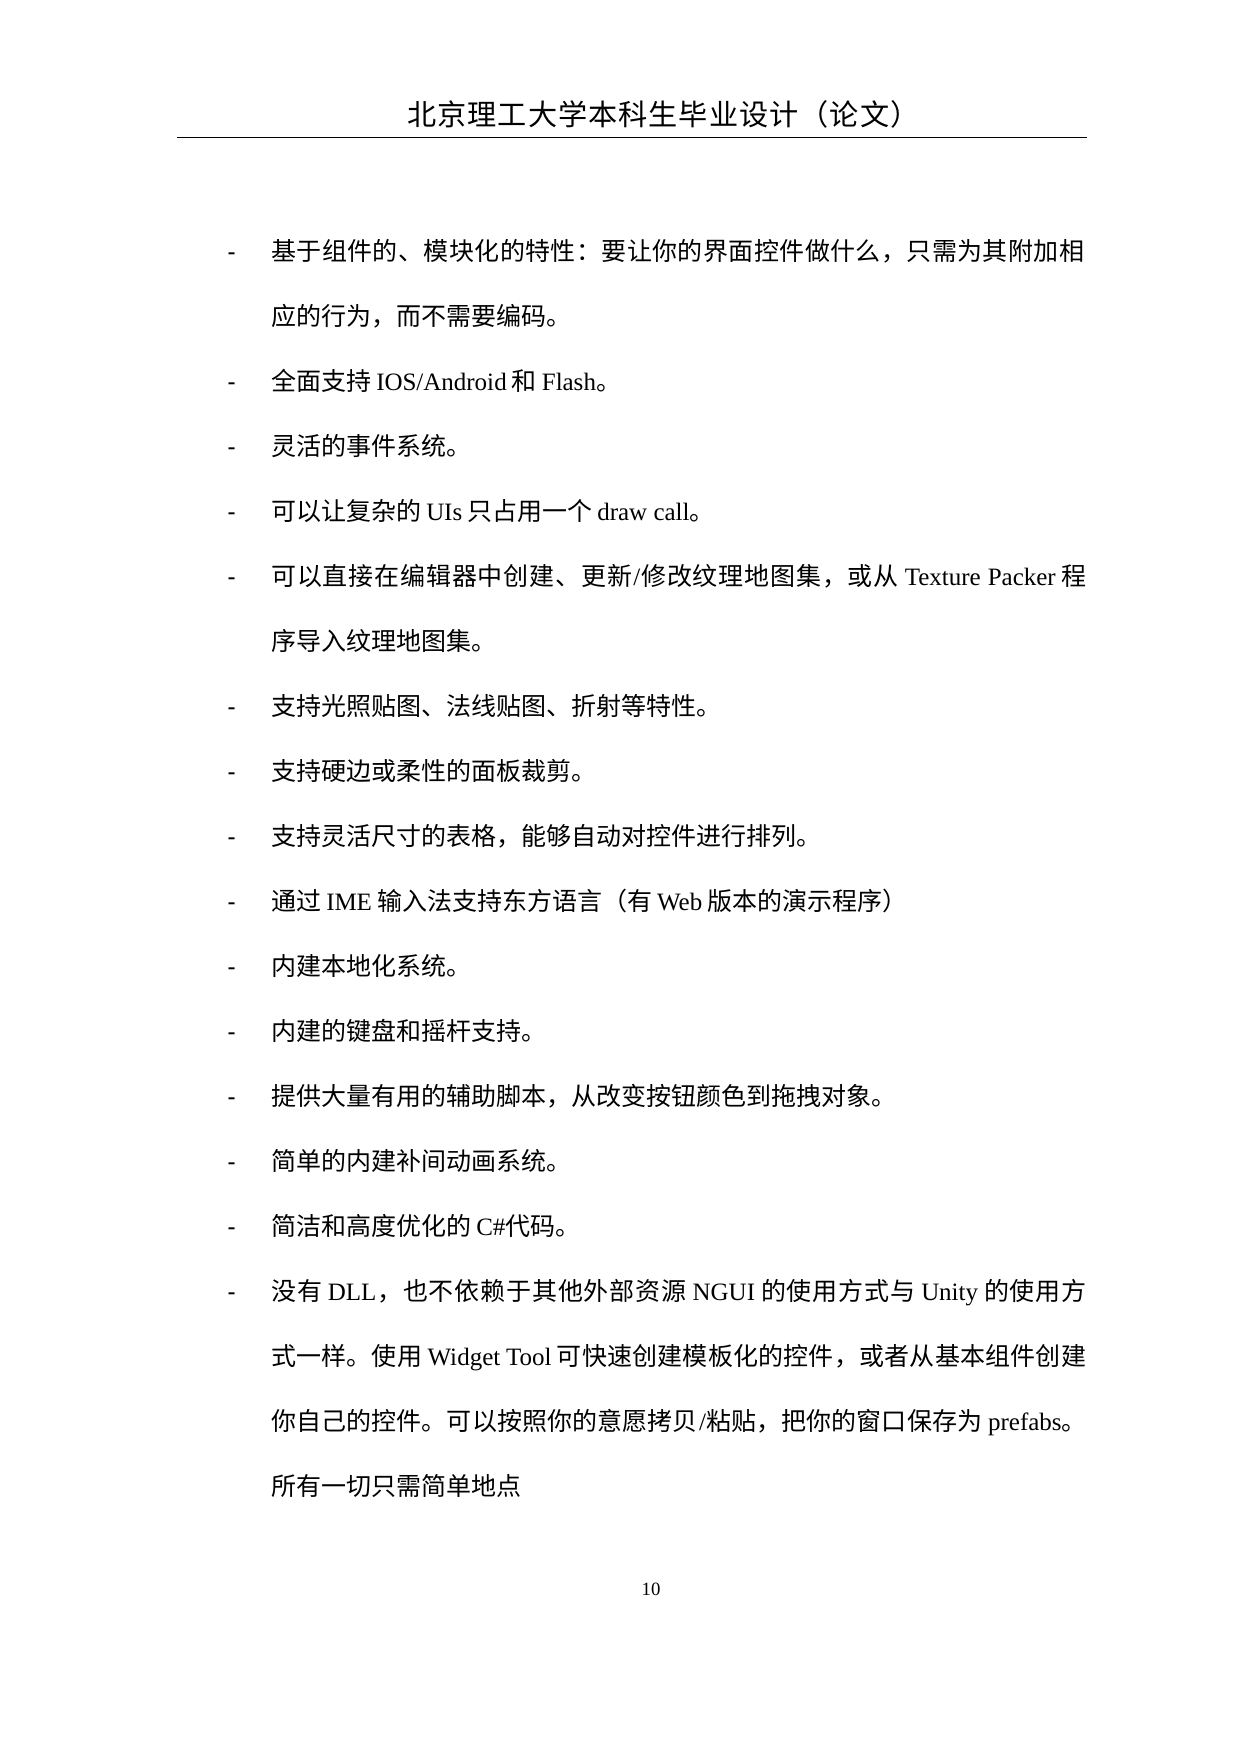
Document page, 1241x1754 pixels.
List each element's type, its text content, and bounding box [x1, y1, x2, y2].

list 灵活的事件系统。 [227, 412, 1087, 477]
list 简单的内建补间动画系统。 [227, 1127, 1087, 1192]
list 内建的键盘和摇杆支持。 [227, 997, 1087, 1062]
list 支持光照贴图、法线贴图、折射等特性。 [227, 672, 1087, 737]
list 可以让复杂的UIs只占用一个draw call。 [227, 477, 1087, 542]
list 基于组件的、模块化的特性：要让你的界面控件做什么，只需为其附加相应的行为，而不需要编码。 [227, 217, 1087, 347]
list 支持硬边或柔性的面板裁剪。 [227, 737, 1087, 802]
list 提供大量有用的辅助脚本，从改变按钮颜色到拖拽对象。 [227, 1062, 1087, 1127]
list 没有DLL，也不依赖于其他外部资源NGUI的使用方式与Unity的使用方式一样。使用Widget Tool可快速创建模板化的控件，或者从基本组件创建你自己的控件。可以按照你的意愿拷贝/粘贴，把你的窗口保存为prefabs。所有一切只需简单地点 [227, 1257, 1087, 1517]
list 可以直接在编辑器中创建、更新/修改纹理地图集，或从Texture Packer程序导入纹理地图集。 [227, 542, 1087, 672]
list 内建本地化系统。 [227, 932, 1087, 997]
list 通过IME输入法支持东方语言（有Web版本的演示程序） [227, 867, 1087, 932]
list 支持灵活尺寸的表格，能够自动对控件进行排列。 [227, 802, 1087, 867]
list 简洁和高度优化的C#代码。 [227, 1192, 1087, 1257]
list 全面支持IOS/Android和Flash。 [227, 347, 1087, 412]
